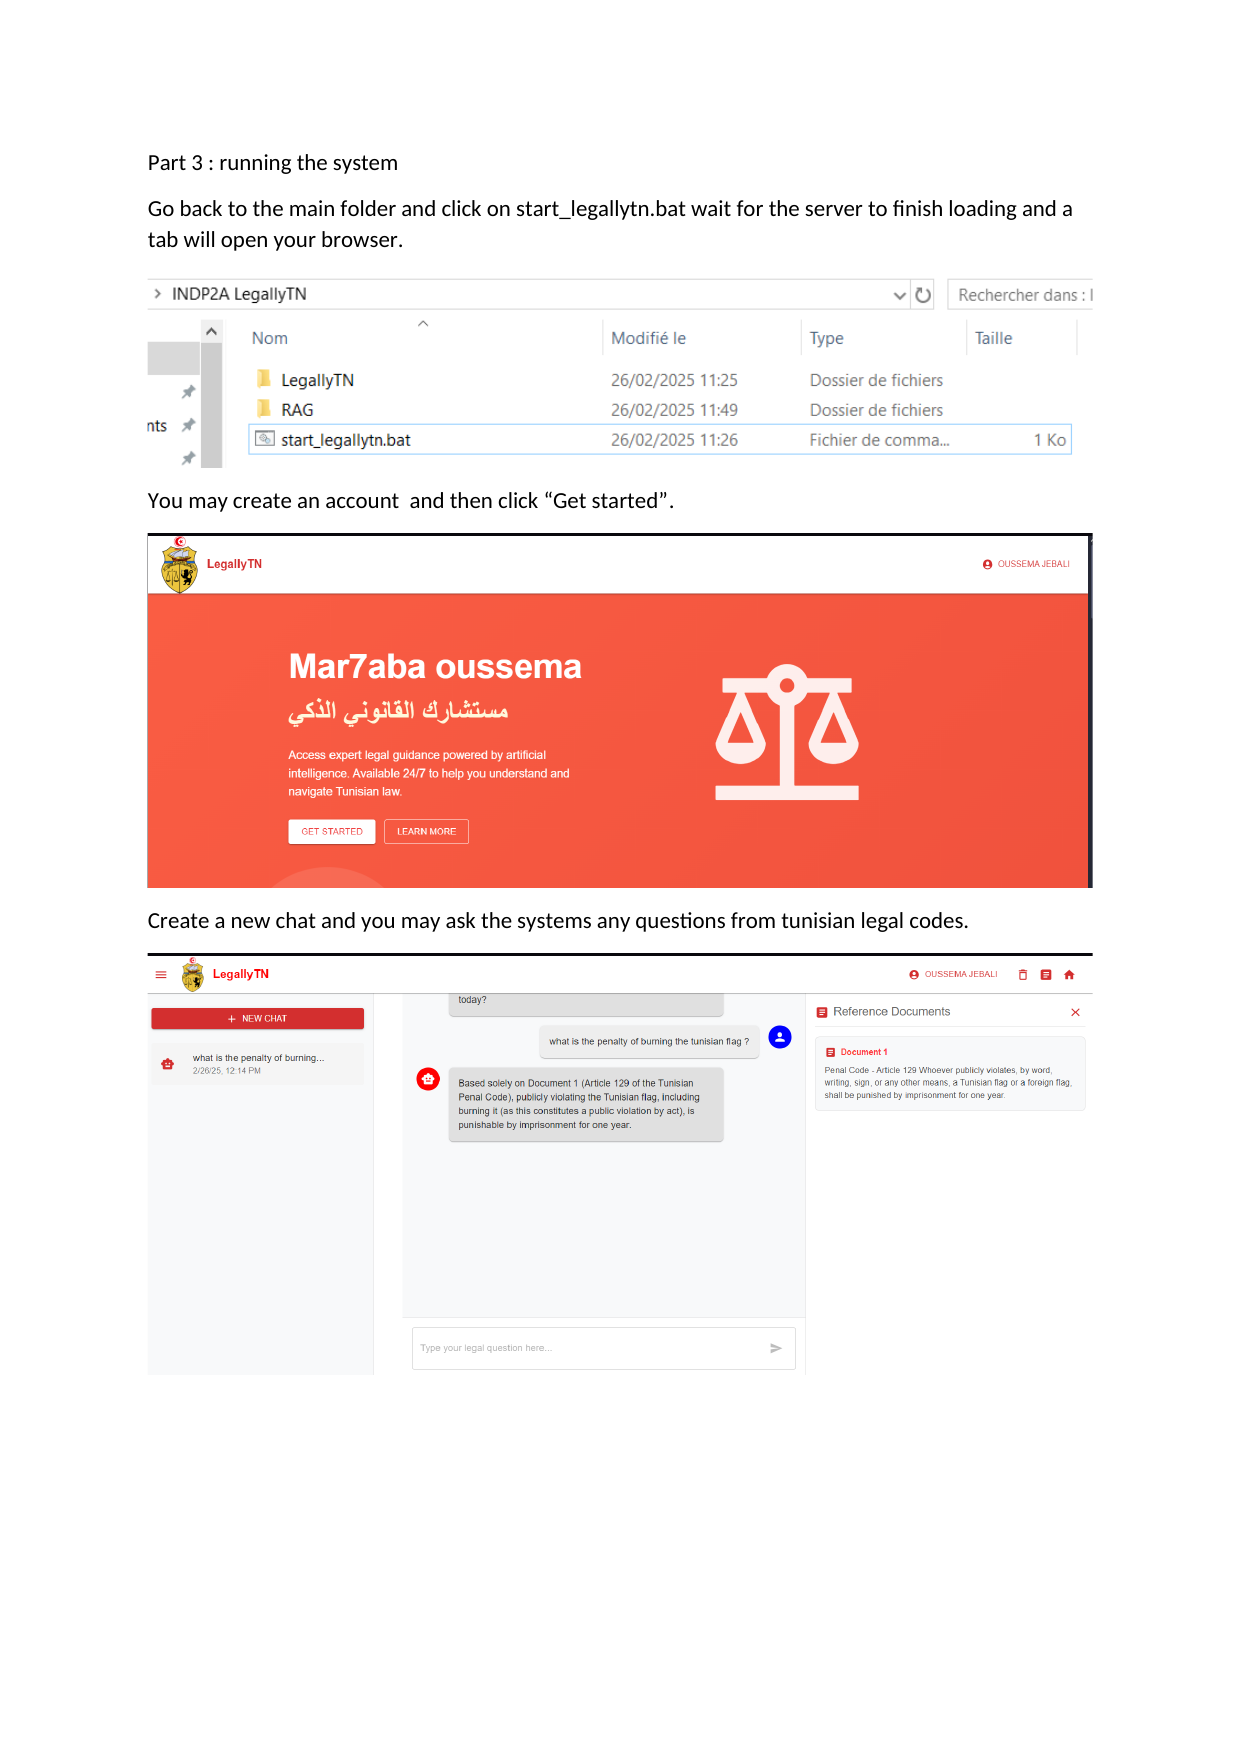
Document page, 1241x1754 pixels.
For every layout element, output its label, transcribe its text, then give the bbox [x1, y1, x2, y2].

picture [147, 953, 1093, 1375]
text You may create an account and then click “Get started”. [148, 486, 1093, 514]
text Go back to the main folder and click on start_legallytn.bat wait for the server to finish loading and a tab will open your browser. [148, 194, 1093, 253]
text Part 3 : running the system [148, 148, 1093, 176]
picture [147, 271, 1093, 468]
picture [147, 533, 1093, 888]
text Create a new chat and you may ask the systems any questions from tunisian legal codes. [148, 907, 1093, 935]
